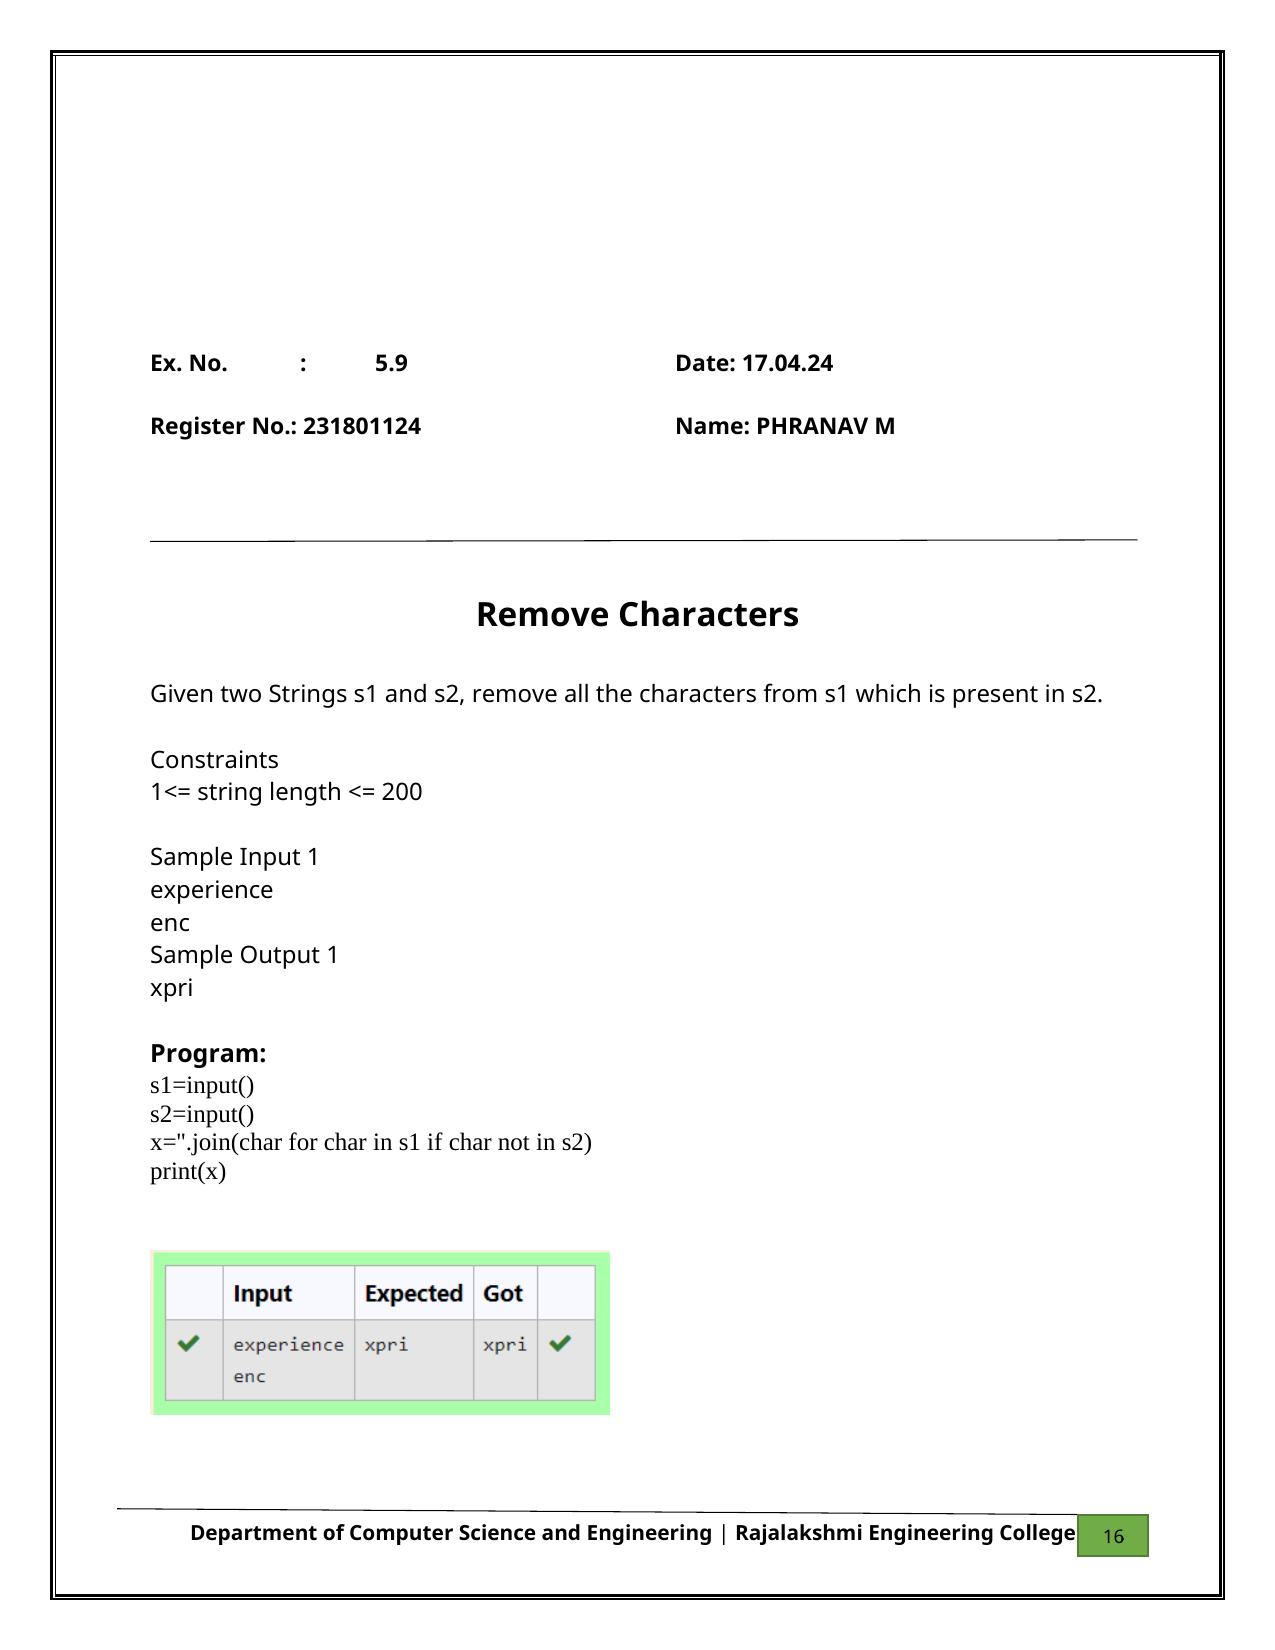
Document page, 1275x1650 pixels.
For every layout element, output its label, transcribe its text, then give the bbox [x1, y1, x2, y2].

picture [150, 1250, 611, 1415]
text x=''.join(char for char in s1 if char not in s2) [150, 1127, 1125, 1156]
text Given two Strings s1 and s2, remove all the characters from s1 which is present in s2. [150, 677, 1125, 710]
text s1=input() [150, 1070, 1125, 1099]
text Ex. No. : 5.9 Date: 17.04.24 [150, 347, 1125, 378]
text Register No.: 231801124 Name: PHRANAV M [150, 410, 1125, 441]
text Sample Input 1 [150, 840, 1125, 873]
text Remove Characters [150, 591, 1125, 636]
text print(x) [150, 1156, 1125, 1185]
text s2=input() [150, 1099, 1125, 1127]
text Program: [150, 1036, 1125, 1070]
text enc [150, 905, 1125, 938]
text experience [150, 873, 1125, 905]
text xpri [150, 971, 1125, 1003]
text Sample Output 1 [150, 938, 1125, 971]
text Constraints [150, 742, 1125, 775]
text 1<= string length <= 200 [150, 775, 1125, 808]
